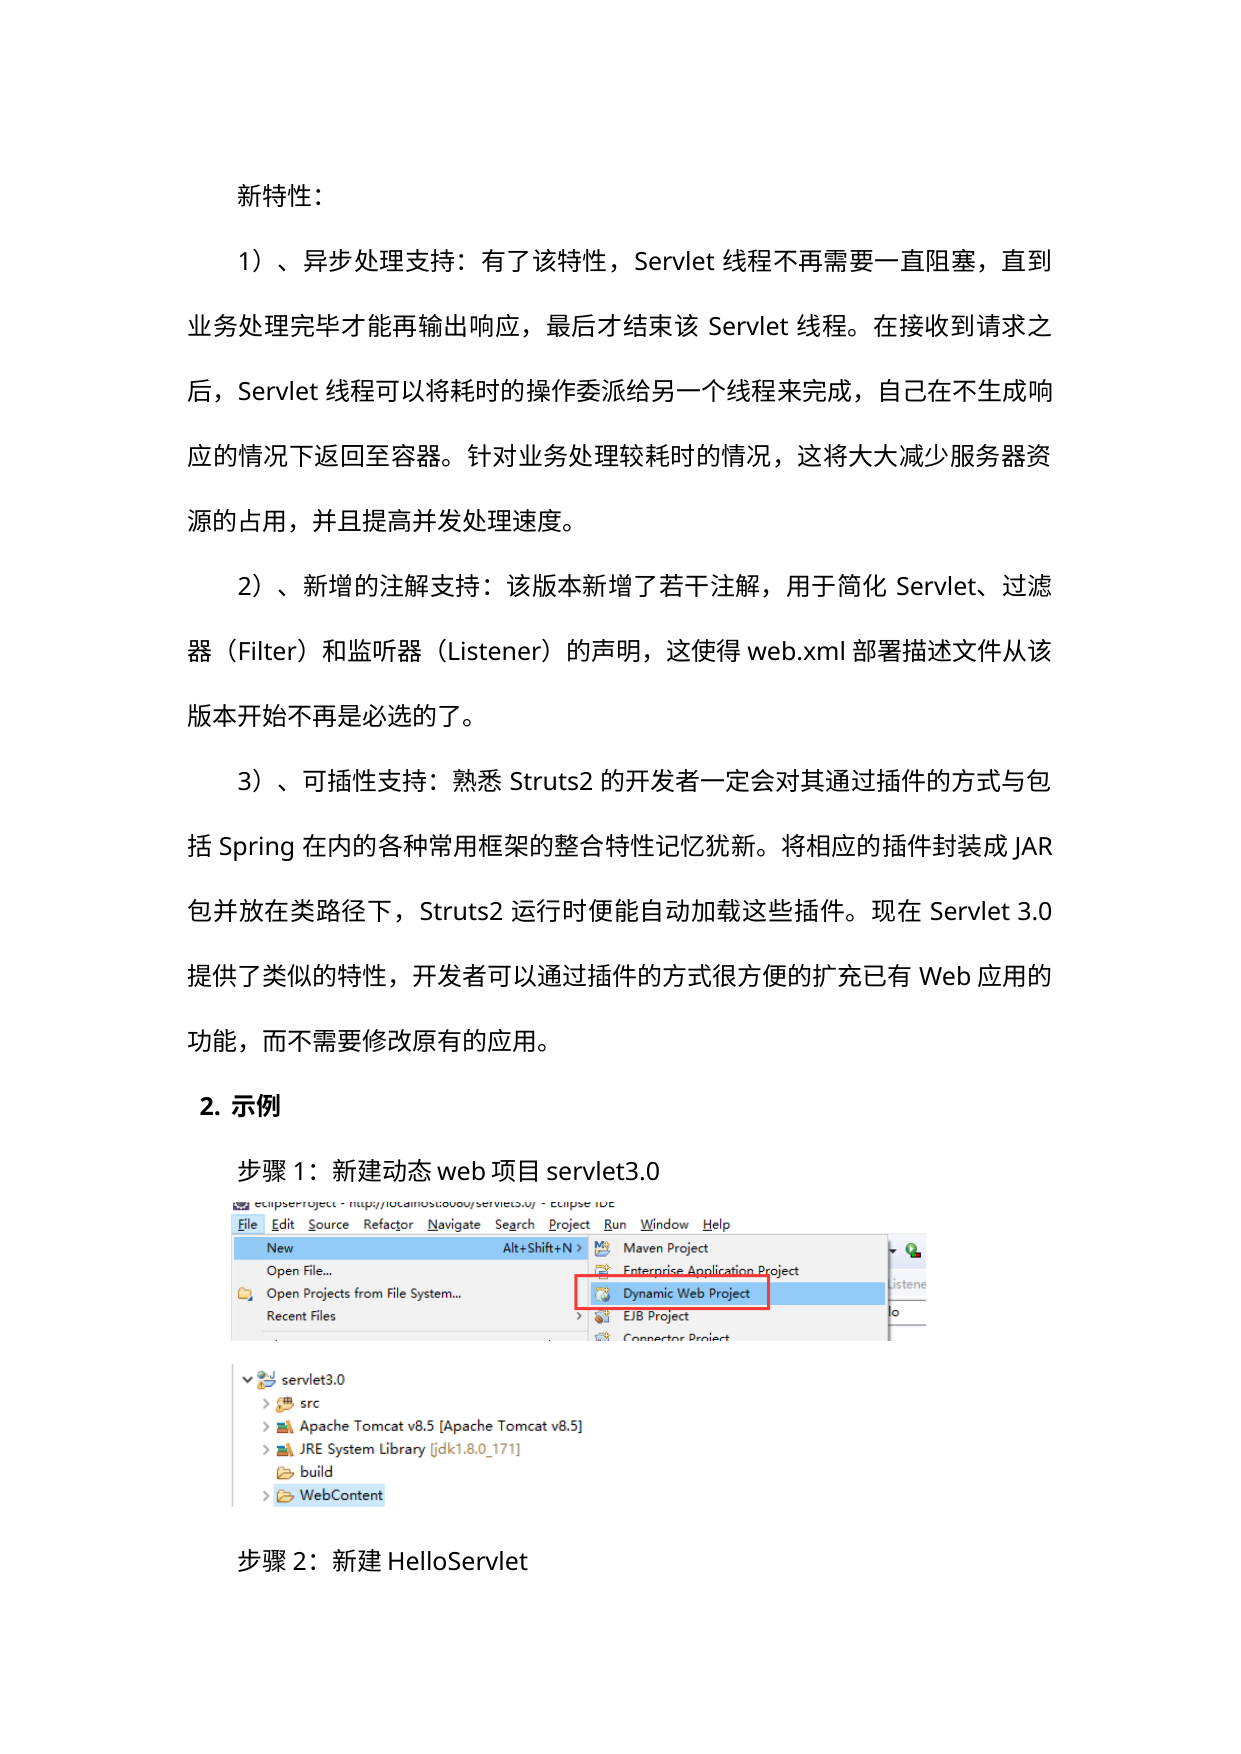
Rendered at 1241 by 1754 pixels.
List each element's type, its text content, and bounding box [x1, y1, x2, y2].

list 3）、可插性支持：熟悉 Struts2 的开发者一定会对其通过插件的方式与包括 Spring 在内的各种常用框架的整合特性记忆犹新。将相应的插件封装成 JAR 包并放在类路径下，Struts2 运行时便能自动加载这些插件。现在 Servlet 3.0 提供了类似的特性，开发者可以通过插件的方式很方便的扩充已有 Web 应用的功能，而不需要修改原有的应用。 [187, 747, 1053, 1072]
list 示例 [199, 1072, 1053, 1137]
picture [231, 1364, 593, 1507]
picture [231, 1202, 927, 1341]
list 1）、异步处理支持：有了该特性，Servlet 线程不再需要一直阻塞，直到业务处理完毕才能再输出响应，最后才结束该 Servlet 线程。在接收到请求之后，Servlet 线程可以将耗时的操作委派给另一个线程来完成，自己在不生成响应的情况下返回至容器。针对业务处理较耗时的情况，这将大大减少服务器资源的占用，并且提高并发处理速度。 [187, 227, 1053, 552]
list 步骤1：新建动态web项目servlet3.0 [187, 1137, 1053, 1202]
list 2）、新增的注解支持：该版本新增了若干注解，用于简化 Servlet、过滤器（Filter）和监听器（Listener）的声明，这使得 web.xml 部署描述文件从该版本开始不再是必选的了。 [187, 552, 1053, 747]
list 步骤2：新建HelloServlet [187, 1527, 1053, 1592]
list 新特性： [187, 162, 1053, 227]
